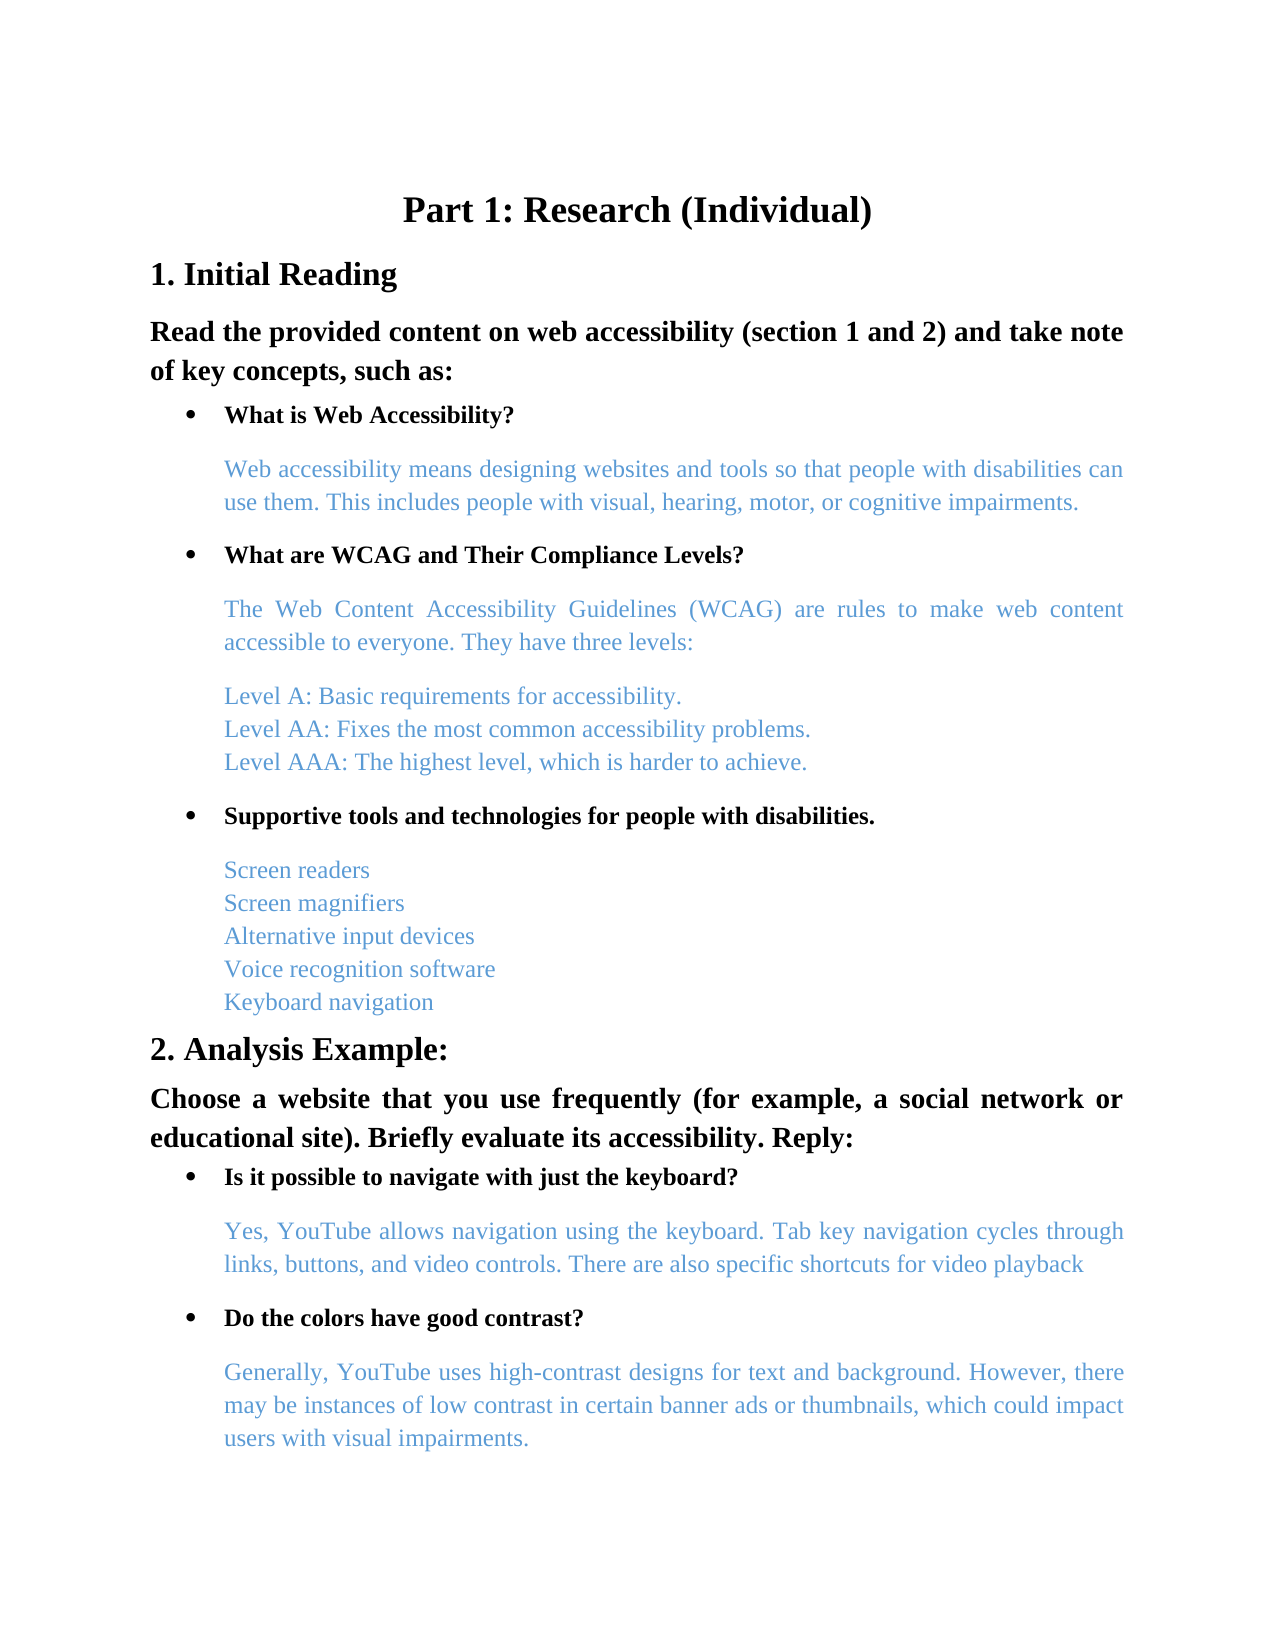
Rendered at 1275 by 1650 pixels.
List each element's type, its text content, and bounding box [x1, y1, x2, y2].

subtitle Read the provided content on web accessibility (section 1 and 2) and take note of key concepts, such as: [150, 314, 1125, 387]
text Screen magnifiers [150, 888, 1125, 917]
text Generally, YouTube uses high-contrast designs for text and background. However, there may be instances of low contrast in certain banner ads or thumbnails, which could impact users with visual impairments. [224, 1357, 1125, 1452]
text Level AAA: The highest level, which is harder to achieve. [224, 747, 1125, 776]
text Keyboard navigation [150, 987, 1125, 1016]
text Yes, YouTube allows navigation using the keyboard. Tab key navigation cycles through links, buttons, and video controls. There are also specific shortcuts for video playback [224, 1216, 1125, 1278]
list Is it possible to navigate with just the keyboard? [186, 1162, 1125, 1191]
text Level AA: Fixes the most common accessibility problems. [224, 714, 1125, 743]
text Voice recognition software [150, 954, 1125, 983]
text Web accessibility means designing websites and tools so that people with disabilities can use them. This includes people with visual, hearing, motor, or cognitive impairments. [224, 454, 1125, 516]
list Supportive tools and technologies for people with disabilities. [186, 801, 1125, 830]
text Screen readers [150, 855, 1125, 884]
subtitle 1. Initial Reading [150, 254, 1125, 292]
list What are WCAG and Their Compliance Levels? [186, 541, 1125, 569]
subtitle Choose a website that you use frequently (for example, a social network or educational site). Briefly evaluate its accessibility. Reply: [150, 1081, 1125, 1153]
text The Web Content Accessibility Guidelines (WCAG) are rules to make web content accessible to everyone. They have three levels: [224, 594, 1125, 656]
list Do the colors have good contrast? [186, 1303, 1125, 1332]
text Level A: Basic requirements for accessibility. [224, 681, 1125, 710]
list What is Web Accessibility? [186, 400, 1125, 429]
subtitle Part 1: Research (Individual) [150, 187, 1125, 231]
text Alternative input devices [150, 921, 1125, 950]
subtitle 2. Analysis Example: [150, 1029, 1125, 1067]
